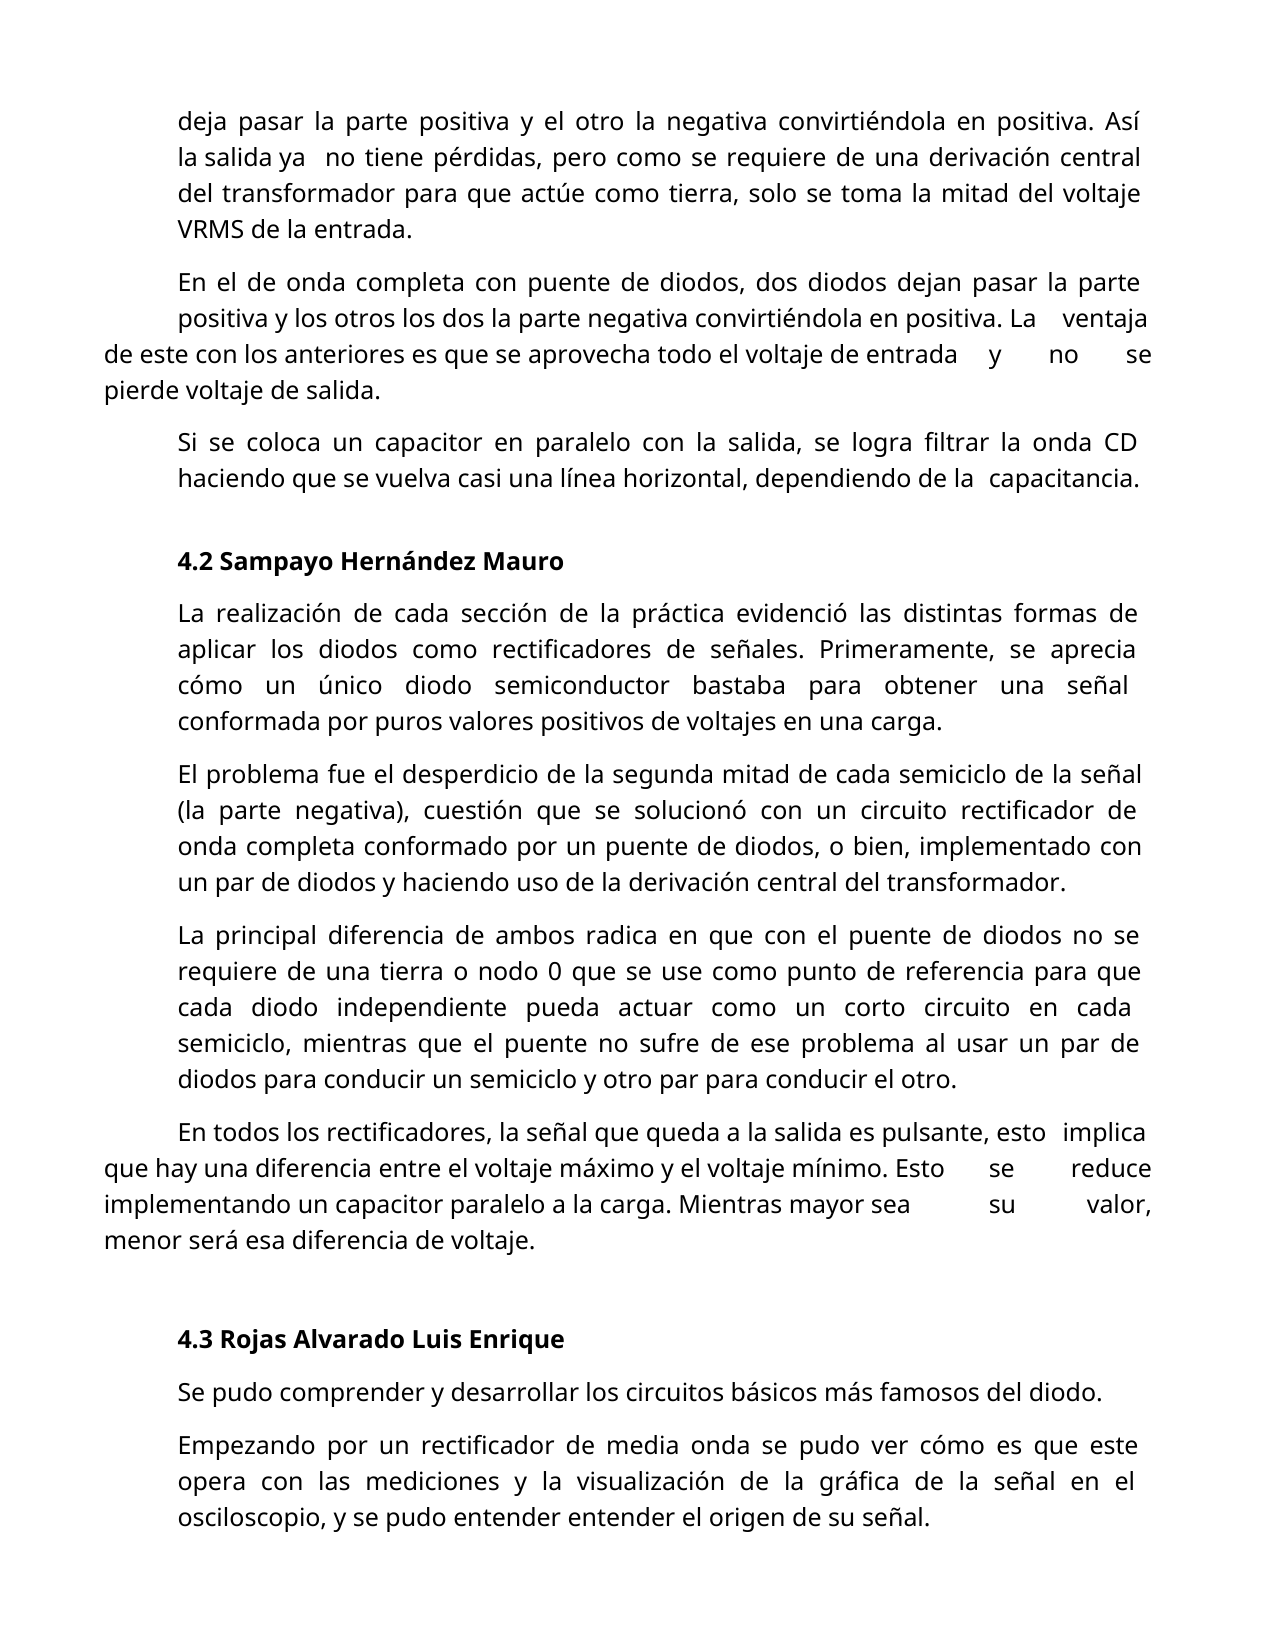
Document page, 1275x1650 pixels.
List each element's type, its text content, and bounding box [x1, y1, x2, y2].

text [103, 103, 1152, 246]
text Si se coloca un capacitor en paralelo con la salida, se logra filtrar la onda CD haciendo que se vuelva casi una línea horizontal, dependiendo de la capacitancia. [103, 425, 1152, 525]
text 4.2 Sampayo Hernández Mauro [103, 543, 1152, 577]
text La realización de cada sección de la práctica evidenció las distintas formas de aplicar los diodos como rectificadores de señales. Primeramente, se aprecia cómo un único diodo semiconductor bastaba para obtener una señal conformada por puros valores positivos de voltajes en una carga. [103, 596, 1152, 738]
text 4.3 Rojas Alvarado Luis Enrique [103, 1322, 1152, 1356]
text Se pudo comprender y desarrollar los circuitos básicos más famosos del diodo. [103, 1375, 1152, 1409]
text Empezando por un rectificador de media onda se pudo ver cómo es que este opera con las mediciones y la visualización de la gráfica de la señal en el osciloscopio, y se pudo entender entender el origen de su señal. [103, 1427, 1152, 1533]
text El problema fue el desperdicio de la segunda mitad de cada semiciclo de la señal (la parte negativa), cuestión que se solucionó con un circuito rectificador de onda completa conformado por un puente de diodos, o bien, implementado con un par de diodos y haciendo uso de la derivación central del transformador. [103, 757, 1152, 899]
text La principal diferencia de ambos radica en que con el puente de diodos no se requiere de una tierra o nodo 0 que se use como punto de referencia para que cada diodo independiente pueda actuar como un corto circuito en cada semiciclo, mientras que el puente no sufre de ese problema al usar un par de diodos para conducir un semiciclo y otro par para conducir el otro. [103, 918, 1152, 1096]
text En todos los rectificadores, la señal que queda a la salida es pulsante, esto implica que hay una diferencia entre el voltaje máximo y el voltaje mínimo. Esto se reduce implementando un capacitor paralelo a la carga. Mientras mayor sea su valor, menor será esa diferencia de voltaje. [103, 1114, 1152, 1257]
text En el de onda completa con puente de diodos, dos diodos dejan pasar la parte positiva y los otros los dos la parte negativa convirtiéndola en positiva. La ventaja de este con los anteriores es que se aprovecha todo el voltaje de entrada y no se pierde voltaje de salida. [103, 264, 1152, 406]
